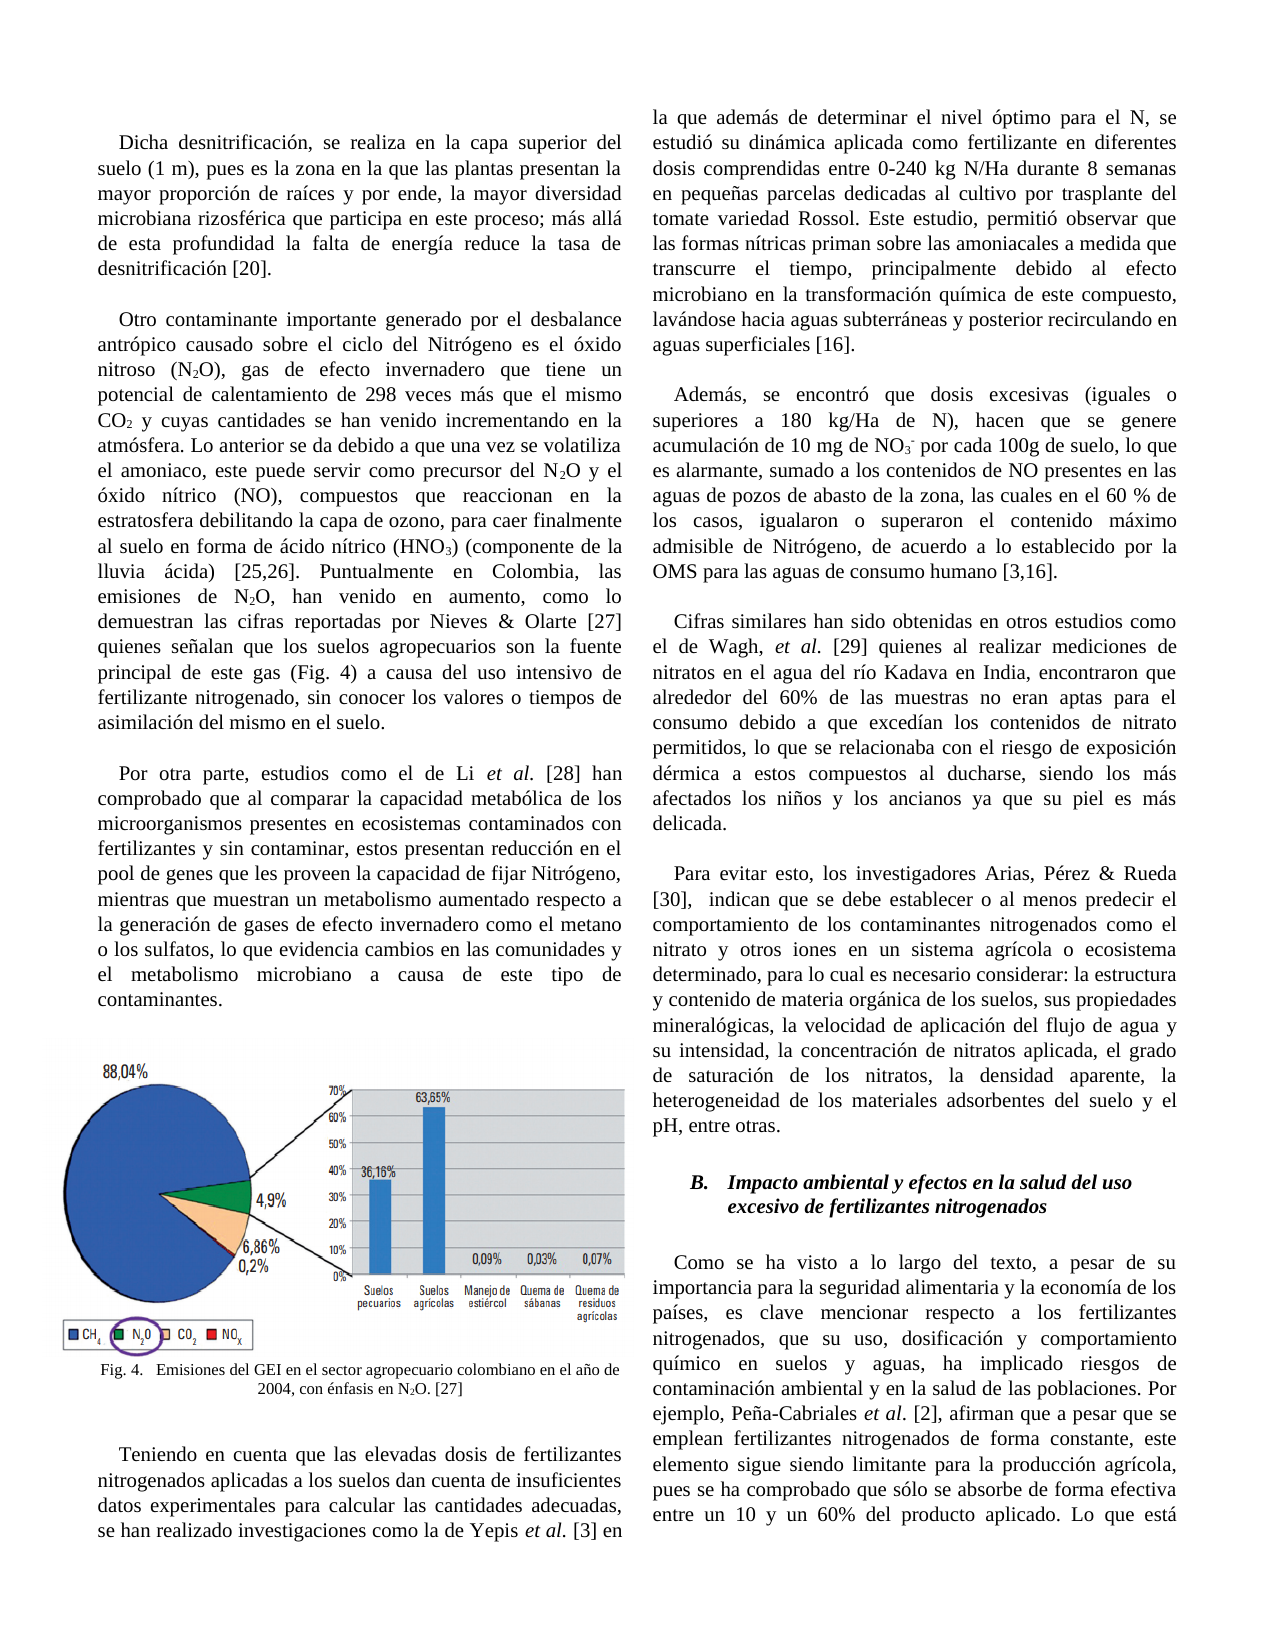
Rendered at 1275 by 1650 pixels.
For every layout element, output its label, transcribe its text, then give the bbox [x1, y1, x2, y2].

text Dicha desnitrificación, se realiza en la capa superior del suelo (1 m), pues es la zona en la que las plantas presentan la mayor proporción de raíces y por ende, la mayor diversidad microbiana rizosférica que participa en este proceso; más allá de esta profundidad la falta de energía reduce la tasa de desnitrificación [20]. [97, 130, 622, 280]
text Por otra parte, estudios como el de Li et al. [28] han comprobado que al comparar la capacidad metabólica de los microorganismos presentes en ecosistemas contaminados con fertilizantes y sin contaminar, estos presentan reducción en el pool de genes que les proveen la capacidad de fijar Nitrógeno, mientras que muestran un metabolismo aumentado respecto a la generación de gases de efecto invernadero como el metano o los sulfatos, lo que evidencia cambios en las comunidades y el metabolismo microbiano a causa de este tipo de contaminantes. [97, 760, 622, 1011]
text Fig. 4. Emisiones del GEI en el sector agropecuario colombiano en el año de 2004, con énfasis en N2O. [27] [97, 1359, 622, 1398]
text Además, se encontró que dosis excesivas (iguales o superiores a 180 kg/Ha de N), hacen que se genere acumulación de 10 mg de NO3- por cada 100g de suelo, lo que es alarmante, sumado a los contenidos de NO presentes en las aguas de pozos de abasto de la zona, las cuales en el 60 % de los casos, igualaron o superaron el contenido máximo admisible de Nitrógeno, de acuerdo a lo establecido por la OMS para las aguas de consumo humano [3,16]. [652, 382, 1177, 583]
subtitle Impacto ambiental y efectos en la salud del uso excesivo de fertilizantes nitrogenados [690, 1170, 1177, 1218]
picture [42, 1038, 634, 1360]
text Otro contaminante importante generado por el desbalance antrópico causado sobre el ciclo del Nitrógeno es el óxido nitroso (N2O), gas de efecto invernadero que tiene un potencial de calentamiento de 298 veces más que el mismo CO2 y cuyas cantidades se han venido incrementando en la atmósfera. Lo anterior se da debido a que una vez se volatiliza el amoniaco, este puede servir como precursor del N2O y el óxido nítrico (NO), compuestos que reaccionan en la estratosfera debilitando la capa de ozono, para caer finalmente al suelo en forma de ácido nítrico (HNO3) (componente de la lluvia ácida) [25,26]. Puntualmente en Colombia, las emisiones de N2O, han venido en aumento, como lo demuestran las cifras reportadas por Nieves & Olarte [27] quienes señalan que los suelos agropecuarios son la fuente principal de este gas (Fig. 4) a causa del uso intensivo de fertilizante nitrogenado, sin conocer los valores o tiempos de asimilación del mismo en el suelo. [97, 307, 622, 734]
text Cifras similares han sido obtenidas en otros estudios como el de Wagh, et al. [29] quienes al realizar mediciones de nitratos en el agua del río Kadava en India, encontraron que alrededor del 60% de las muestras no eran aptas para el consumo debido a que excedían los contenidos de nitrato permitidos, lo que se relacionaba con el riesgo de exposición dérmica a estos compuestos al ducharse, siendo los más afectados los niños y los ancianos ya que su piel es más delicada. [652, 609, 1177, 835]
text Teniendo en cuenta que las elevadas dosis de fertilizantes nitrogenados aplicadas a los suelos dan cuenta de insuficientes datos experimentales para calcular las cantidades adecuadas, se han realizado investigaciones como la de Yepis et al. [3] en la que además de determinar el nivel óptimo para el N, se estudió su dinámica aplicada como fertilizante en diferentes dosis comprendidas entre 0-240 kg N/Ha durante 8 semanas en pequeñas parcelas dedicadas al cultivo por trasplante del tomate variedad Rossol. Este estudio, permitió observar que las formas nítricas priman sobre las amoniacales a medida que transcurre el tiempo, principalmente debido al efecto microbiano en la transformación química de este compuesto, lavándose hacia aguas subterráneas y posterior recirculando en aguas superficiales [16]. [97, 1442, 622, 1542]
text Teniendo en cuenta que las elevadas dosis de fertilizantes nitrogenados aplicadas a los suelos dan cuenta de insuficientes datos experimentales para calcular las cantidades adecuadas, se han realizado investigaciones como la de Yepis et al. [3] en la que además de determinar el nivel óptimo para el N, se estudió su dinámica aplicada como fertilizante en diferentes dosis comprendidas entre 0-240 kg N/Ha durante 8 semanas en pequeñas parcelas dedicadas al cultivo por trasplante del tomate variedad Rossol. Este estudio, permitió observar que las formas nítricas priman sobre las amoniacales a medida que transcurre el tiempo, principalmente debido al efecto microbiano en la transformación química de este compuesto, lavándose hacia aguas subterráneas y posterior recirculando en aguas superficiales [16]. [652, 105, 1177, 356]
text Para evitar esto, los investigadores Arias, Pérez & Rueda [30], indican que se debe establecer o al menos predecir el comportamiento de los contaminantes nitrogenados como el nitrato y otros iones en un sistema agrícola o ecosistema determinado, para lo cual es necesario considerar: la estructura y contenido de materia orgánica de los suelos, sus propiedades mineralógicas, la velocidad de aplicación del flujo de agua y su intensidad, la concentración de nitratos aplicada, el grado de saturación de los nitratos, la densidad aparente, la heterogeneidad de los materiales adsorbentes del suelo y el pH, entre otras. [652, 861, 1177, 1137]
